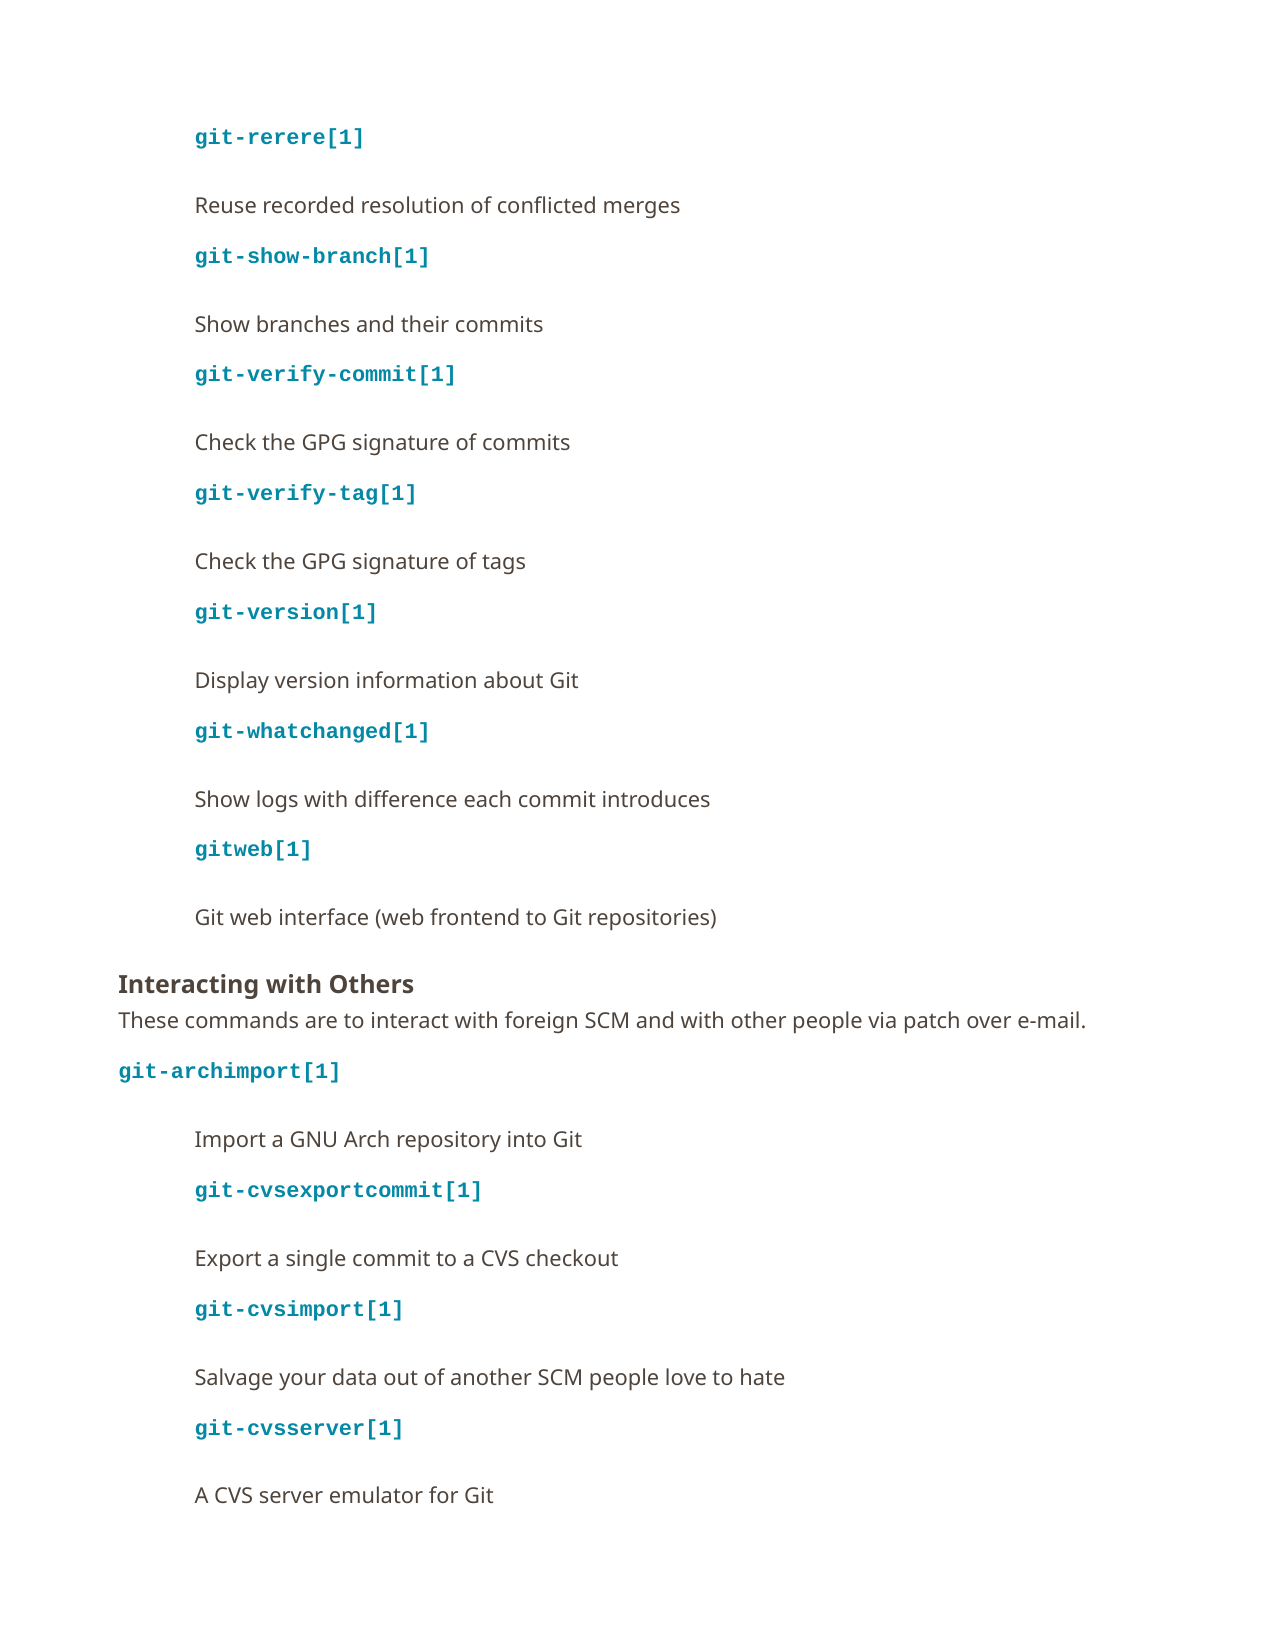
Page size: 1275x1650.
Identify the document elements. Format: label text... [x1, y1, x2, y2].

list git-show-branch[1] [194, 237, 1157, 270]
list Display version information about Git [194, 660, 1157, 695]
list Git web interface (web frontend to Git repositories) [194, 898, 1157, 932]
list Import a GNU Arch repository into Git [194, 1120, 1157, 1154]
list Salvage your data out of another SCM people love to hate [194, 1357, 1157, 1392]
list git-archimport[1] [118, 1052, 1157, 1085]
list Show logs with difference each commit introduces [194, 779, 1157, 813]
list git-version[1] [194, 593, 1157, 626]
list git-cvsexportcommit[1] [194, 1171, 1157, 1204]
list A CVS server emulator for Git [194, 1476, 1157, 1510]
list git-cvsserver[1] [194, 1409, 1157, 1442]
text These commands are to interact with foreign SCM and with other people via patch over e-mail. [118, 1001, 1157, 1035]
list git-whatchanged[1] [194, 712, 1157, 745]
list git-rerere[1] [194, 118, 1157, 151]
list git-cvsimport[1] [194, 1290, 1157, 1323]
list Reuse recorded resolution of conflicted merges [194, 185, 1157, 220]
list Export a single commit to a CVS checkout [194, 1238, 1157, 1273]
list git-verify-tag[1] [194, 474, 1157, 507]
list Show branches and their commits [194, 304, 1157, 338]
subtitle Interacting with Others [118, 949, 1157, 1001]
list Check the GPG signature of tags [194, 542, 1157, 576]
list gitweb[1] [194, 831, 1157, 863]
list Check the GPG signature of commits [194, 423, 1157, 457]
list git-verify-commit[1] [194, 356, 1157, 388]
